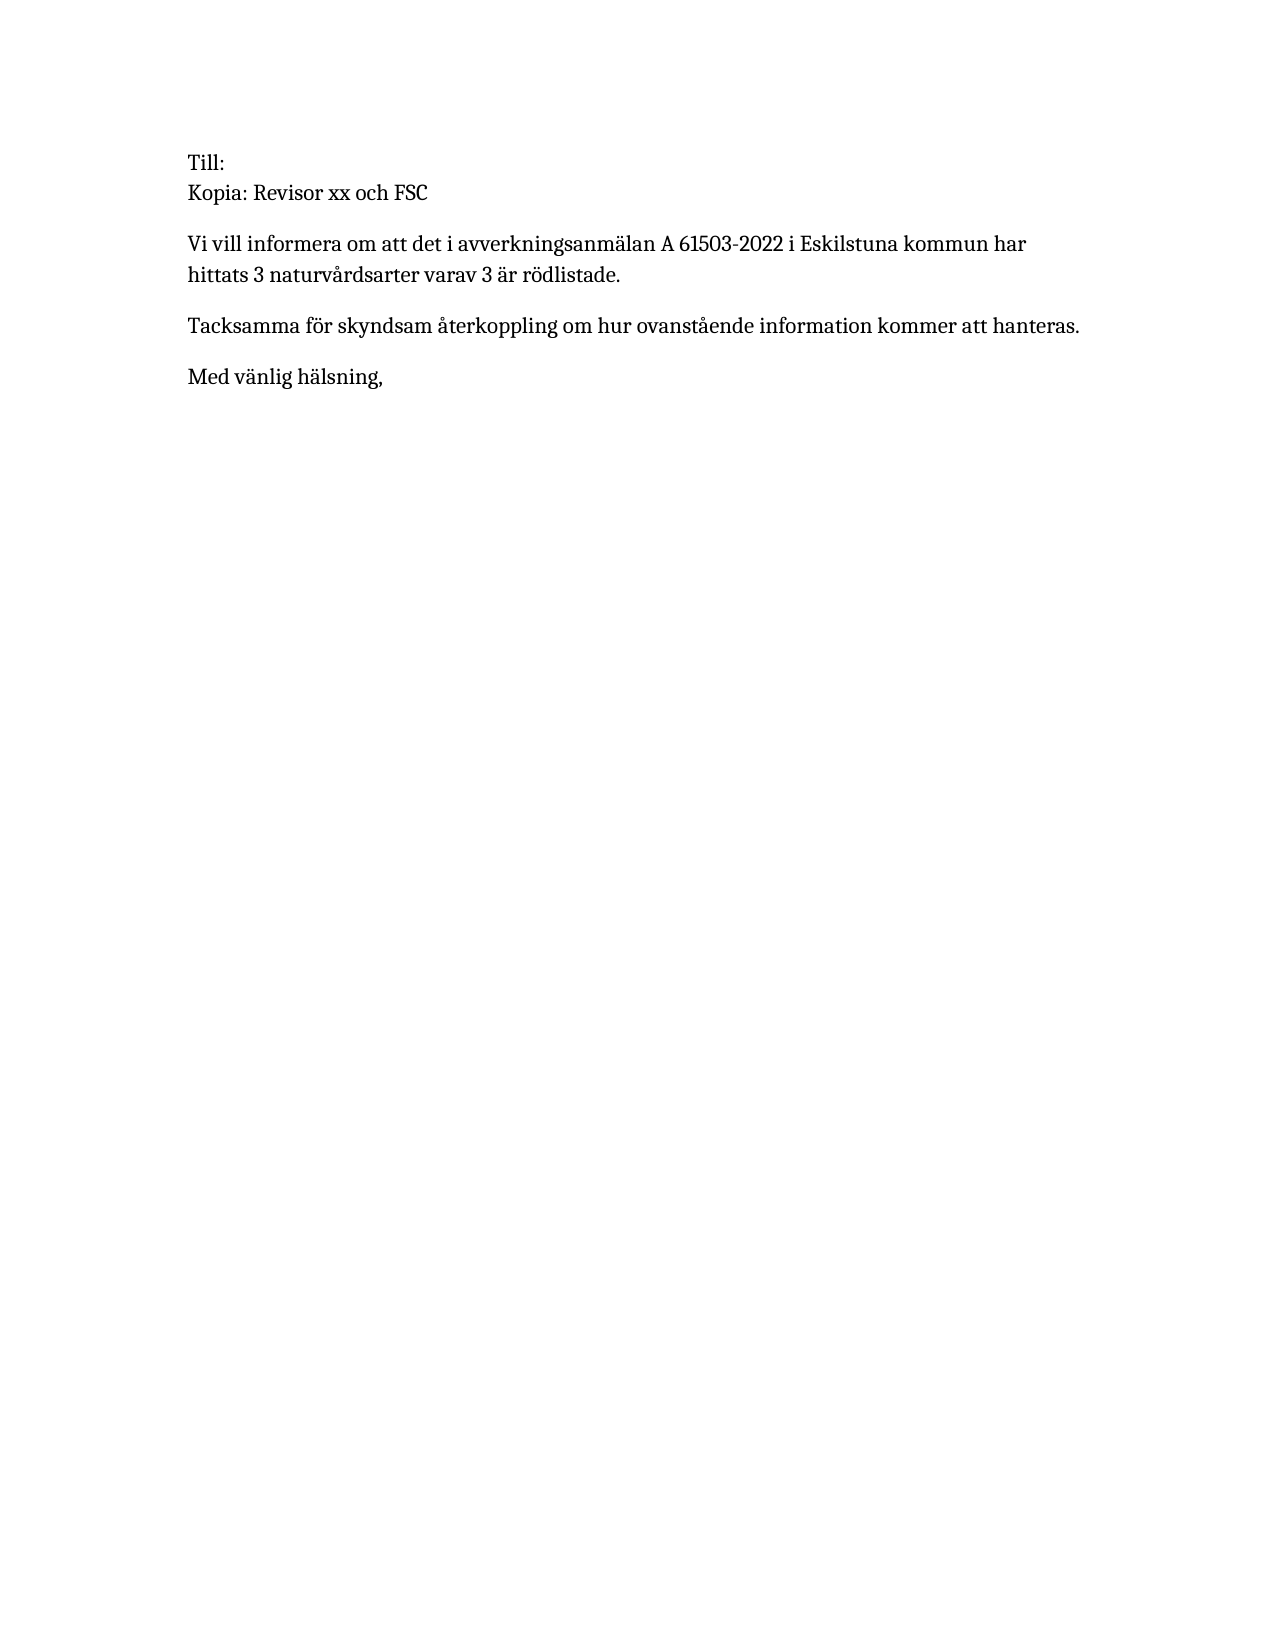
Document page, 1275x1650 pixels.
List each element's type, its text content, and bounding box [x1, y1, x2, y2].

text Med vänlig hälsning, [187, 363, 1087, 420]
text Vi vill informera om att det i avverkningsanmälan A 61503-2022 i Eskilstuna kommun har hittats 3 naturvårdsarter varav 3 är rödlistade. [187, 231, 1087, 288]
text Till: Kopia: Revisor xx och FSC [187, 150, 1087, 207]
text Tacksamma för skyndsam återkoppling om hur ovanstående information kommer att hanteras. [187, 312, 1087, 339]
